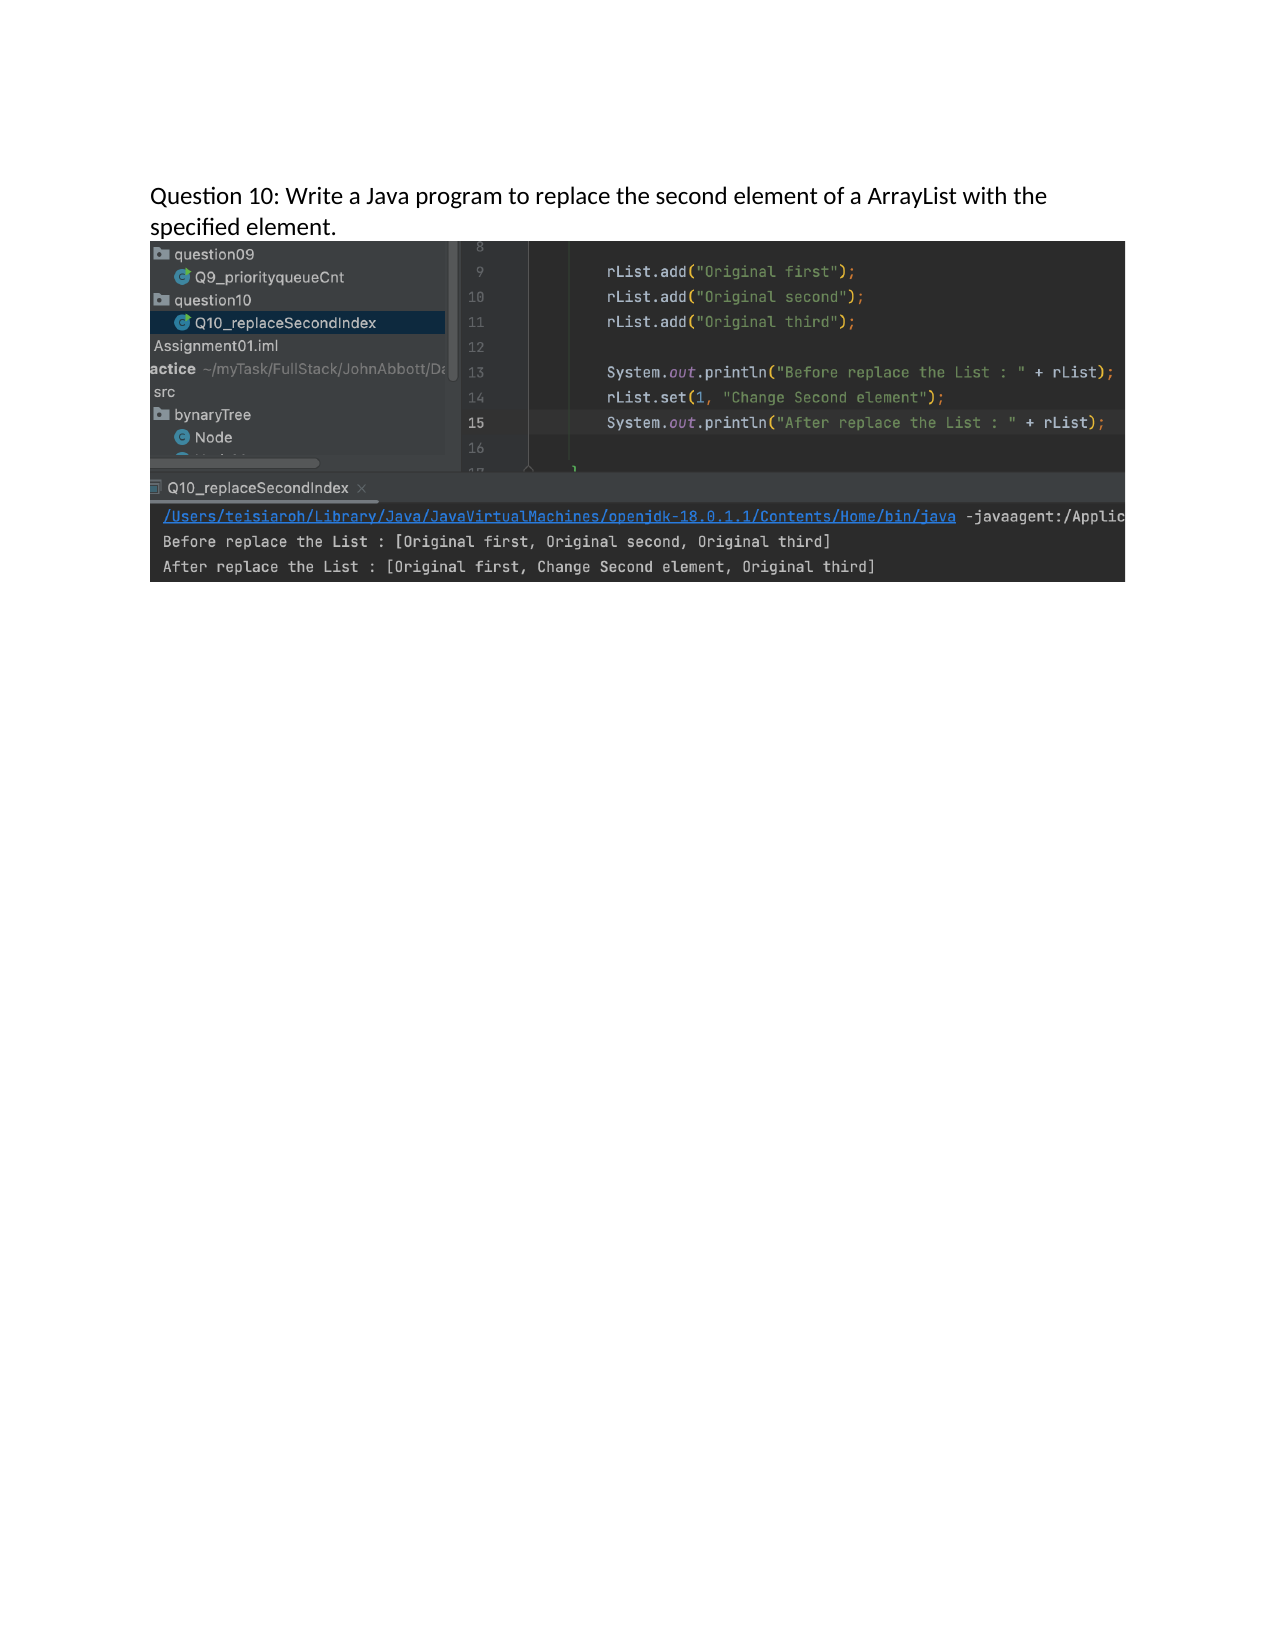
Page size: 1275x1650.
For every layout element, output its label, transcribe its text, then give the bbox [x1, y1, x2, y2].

picture [150, 241, 1125, 582]
text Question 10: Write a Java program to replace the second element of a ArrayList with the specified element. [150, 181, 1125, 241]
